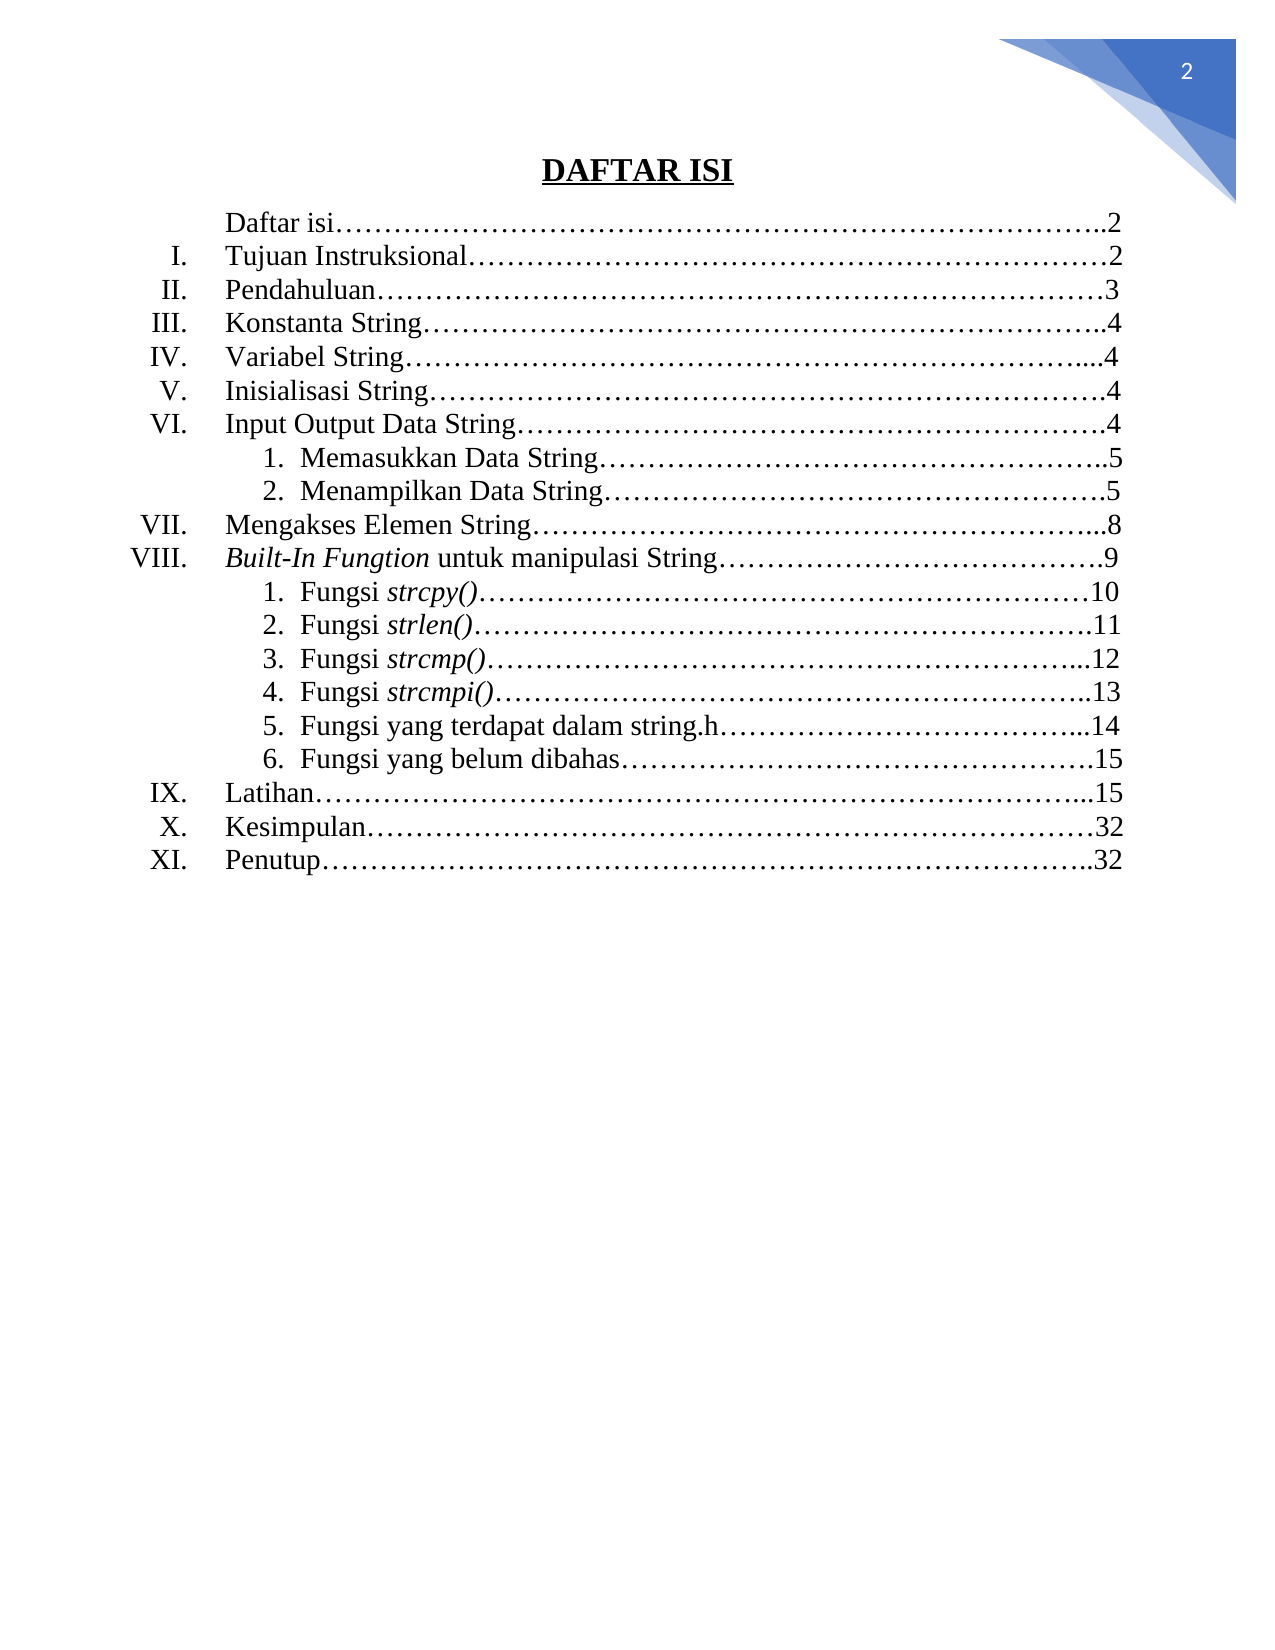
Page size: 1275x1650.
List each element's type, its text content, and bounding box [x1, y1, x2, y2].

list Fungsi strlen()……………………………………………………….11 [262, 607, 1125, 641]
list Pendahuluan…………………………………………………………………3 [187, 272, 1125, 306]
list Fungsi yang terdapat dalam string.h………………………………...14 [262, 708, 1125, 742]
list Inisialisasi String…………………………………………………………….4 [187, 373, 1125, 406]
list Mengakses Elemen String…………………………………………………...8 [187, 507, 1125, 540]
list Fungsi yang belum dibahas………………………………………….15 [262, 742, 1125, 775]
list Fungsi strcmp()……………………………………………………...12 [262, 641, 1125, 674]
list Latihan……………………………………………………………………...15 [187, 775, 1125, 809]
list Penutup……………………………………………………………………..32 [187, 842, 1125, 876]
list Variabel String……………………………………………………………....4 [187, 339, 1125, 373]
list Fungsi strcmpi()……………………………………………………..13 [262, 674, 1125, 708]
text Daftar isi……………………………………………………………………..2 [150, 205, 1125, 238]
text DAFTAR ISI [150, 150, 1125, 188]
list Built-In Fungtion untuk manipulasi String………………………………….9 [187, 540, 1125, 574]
list Kesimpulan…………………………………………………………………32 [187, 809, 1125, 842]
list Tujuan Instruksional…………………………………………………………2 [187, 238, 1125, 272]
picture [997, 39, 1236, 205]
list Konstanta String……………………………………………………………..4 [187, 306, 1125, 339]
list Menampilkan Data String…………………………………………….5 [262, 473, 1125, 507]
list Fungsi strcpy()………………………………………………………10 [262, 574, 1125, 607]
list Input Output Data String…………………………………………………….4 [187, 406, 1125, 440]
list Memasukkan Data String……………………………………………..5 [262, 440, 1125, 473]
